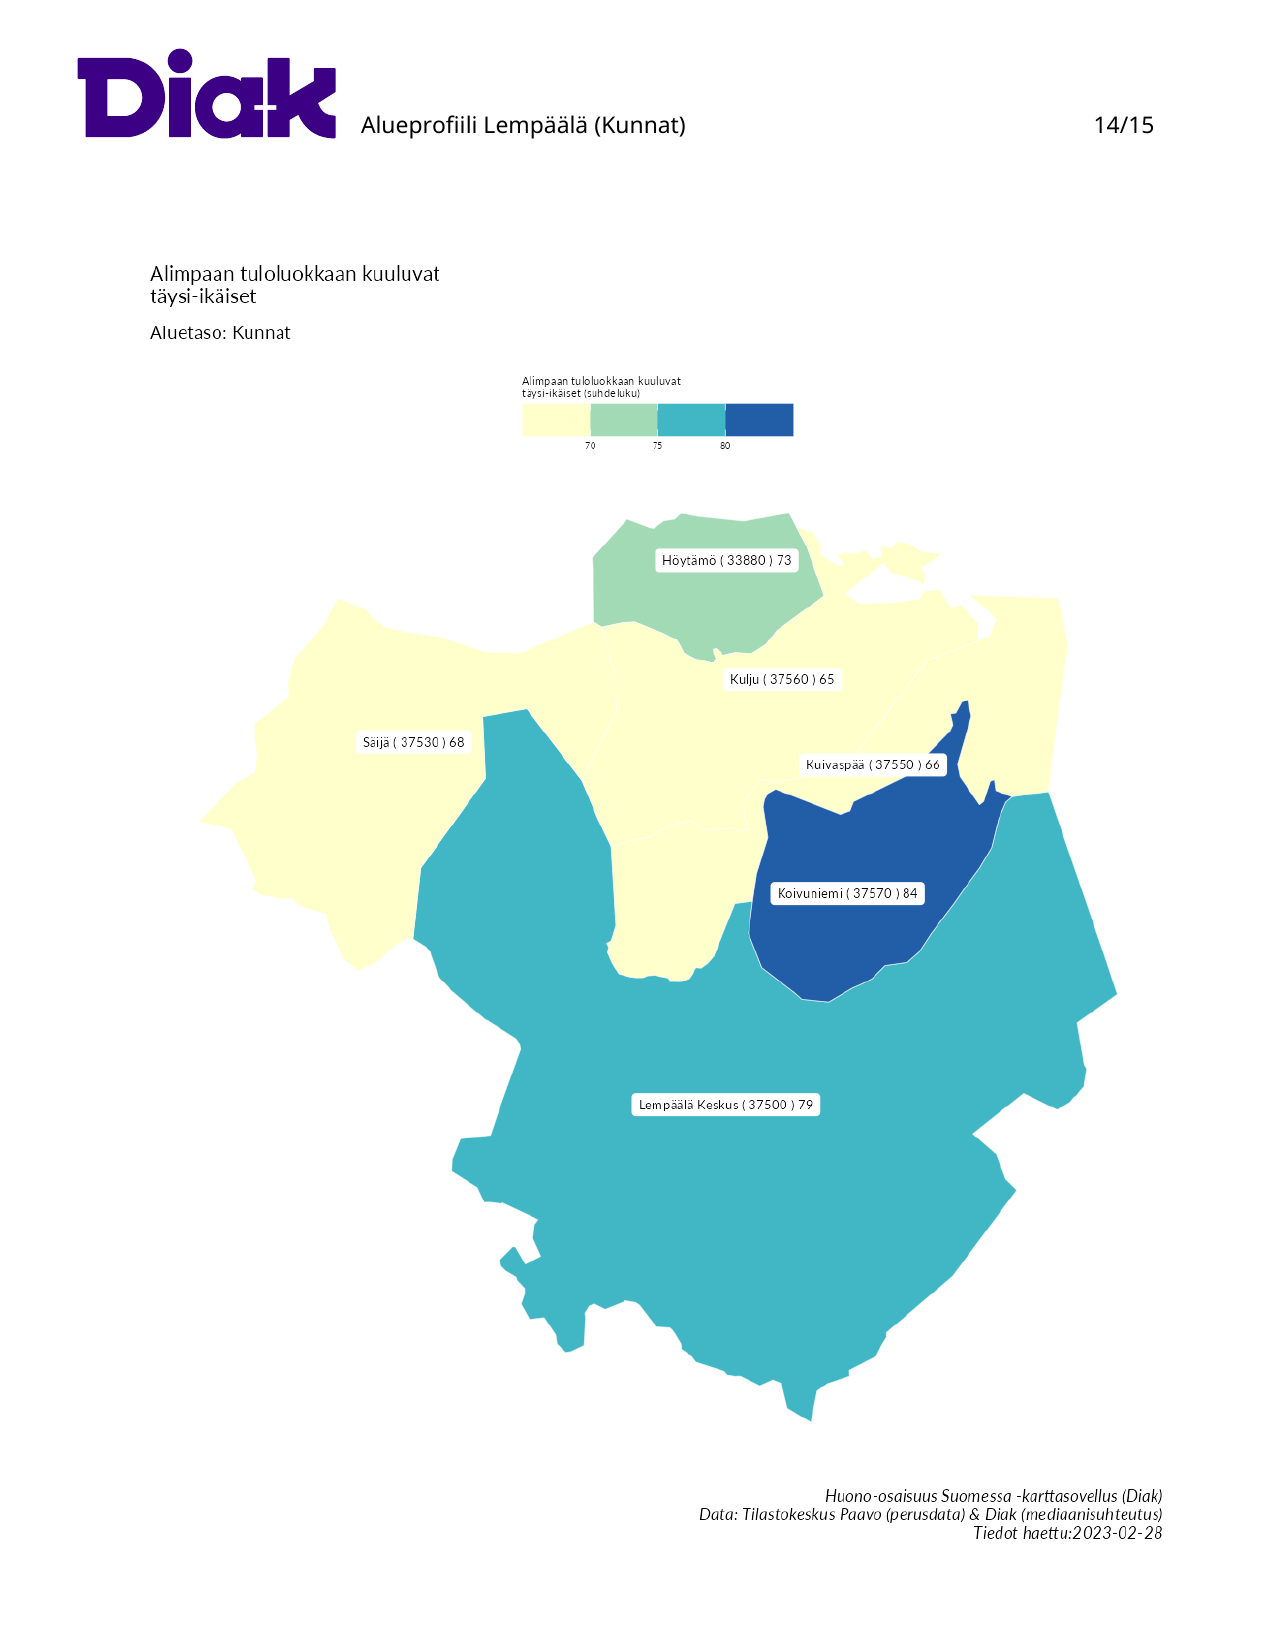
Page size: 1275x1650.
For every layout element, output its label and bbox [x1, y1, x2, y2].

picture [93, 172, 1219, 1576]
